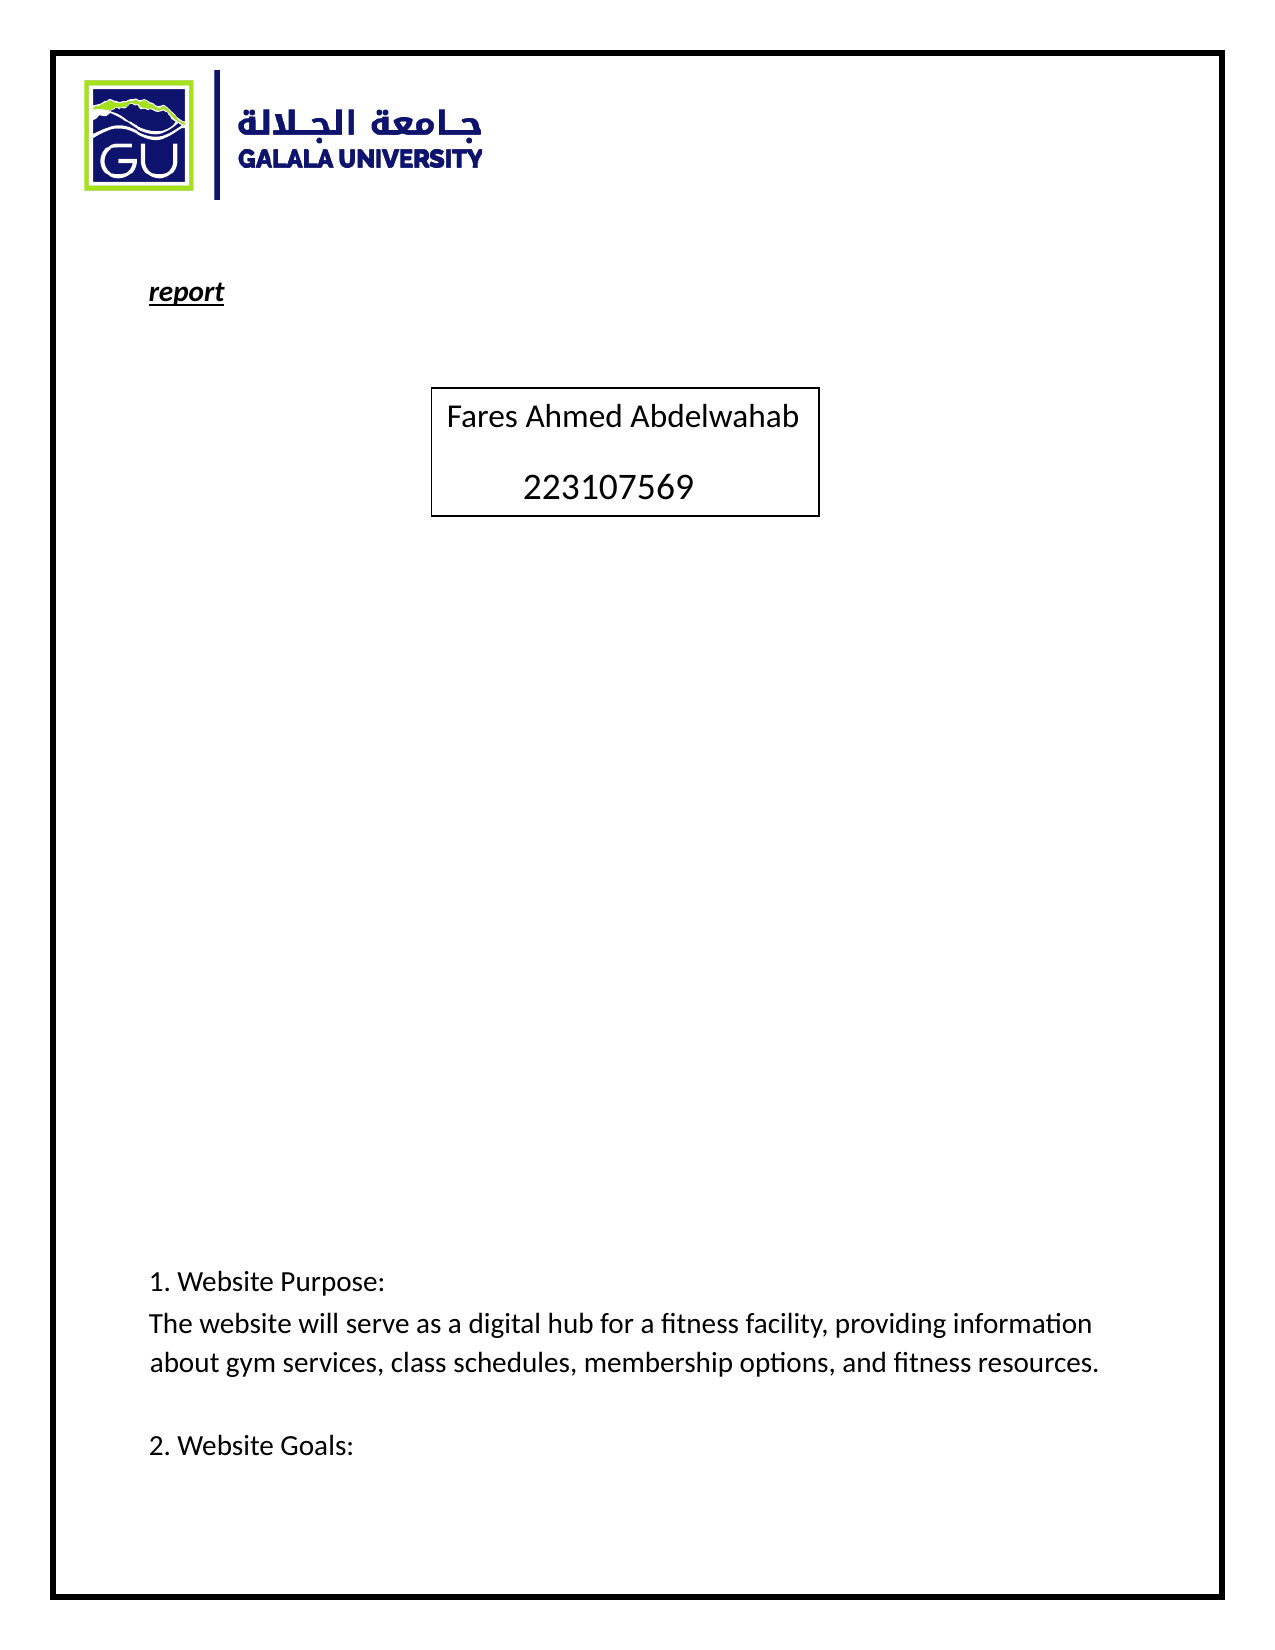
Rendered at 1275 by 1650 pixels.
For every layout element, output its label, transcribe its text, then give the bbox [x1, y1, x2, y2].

text report [148, 273, 1124, 309]
text The website will serve as a digital hub for a fitness facility, providing information about gym services, class schedules, membership options, and fitness resources. [148, 1305, 1124, 1380]
text 2. Website Goals: [148, 1427, 1124, 1462]
text 1. Website Purpose: [148, 1263, 1124, 1299]
picture [84, 70, 483, 200]
